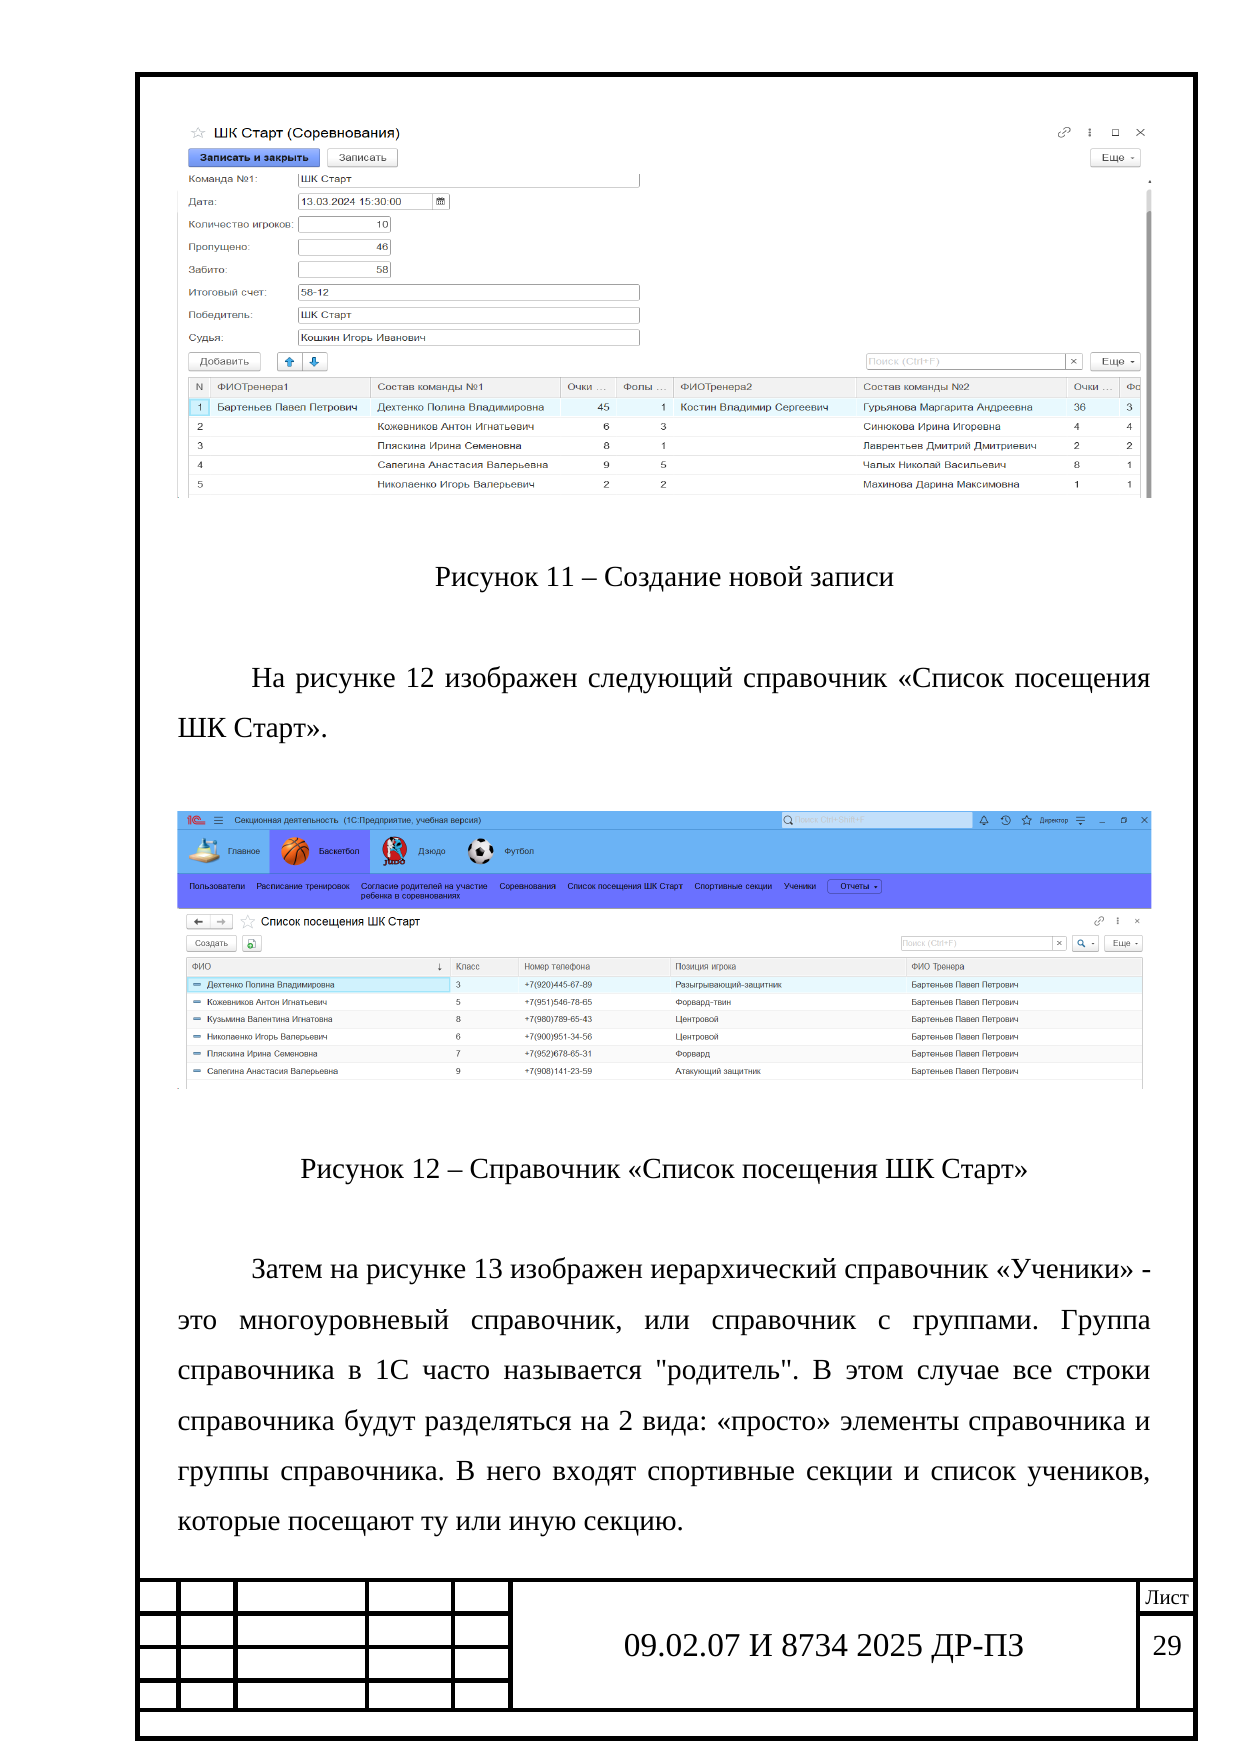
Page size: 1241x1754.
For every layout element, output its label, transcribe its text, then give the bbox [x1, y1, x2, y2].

picture [177, 811, 1152, 1089]
text Затем на рисунке 13 изображен иерархический справочник «Ученики» - это многоуровневый справочник, или справочник с группами. Группа справочника в 1С часто называется "родитель". В этом случае все строки справочника будут разделяться на 2 вида: «просто» элементы справочника и группы справочника. В него входят спортивные секции и список учеников, которые посещают ту или иную секцию. [177, 1252, 1152, 1537]
picture [177, 118, 1152, 498]
text Рисунок 11 – Создание новой записи [177, 559, 1152, 593]
text На рисунке 12 изображен следующий справочник «Список посещения ШК Старт». [177, 660, 1152, 744]
text Рисунок 12 – Справочник «Список посещения ШК Старт» [177, 1151, 1152, 1184]
